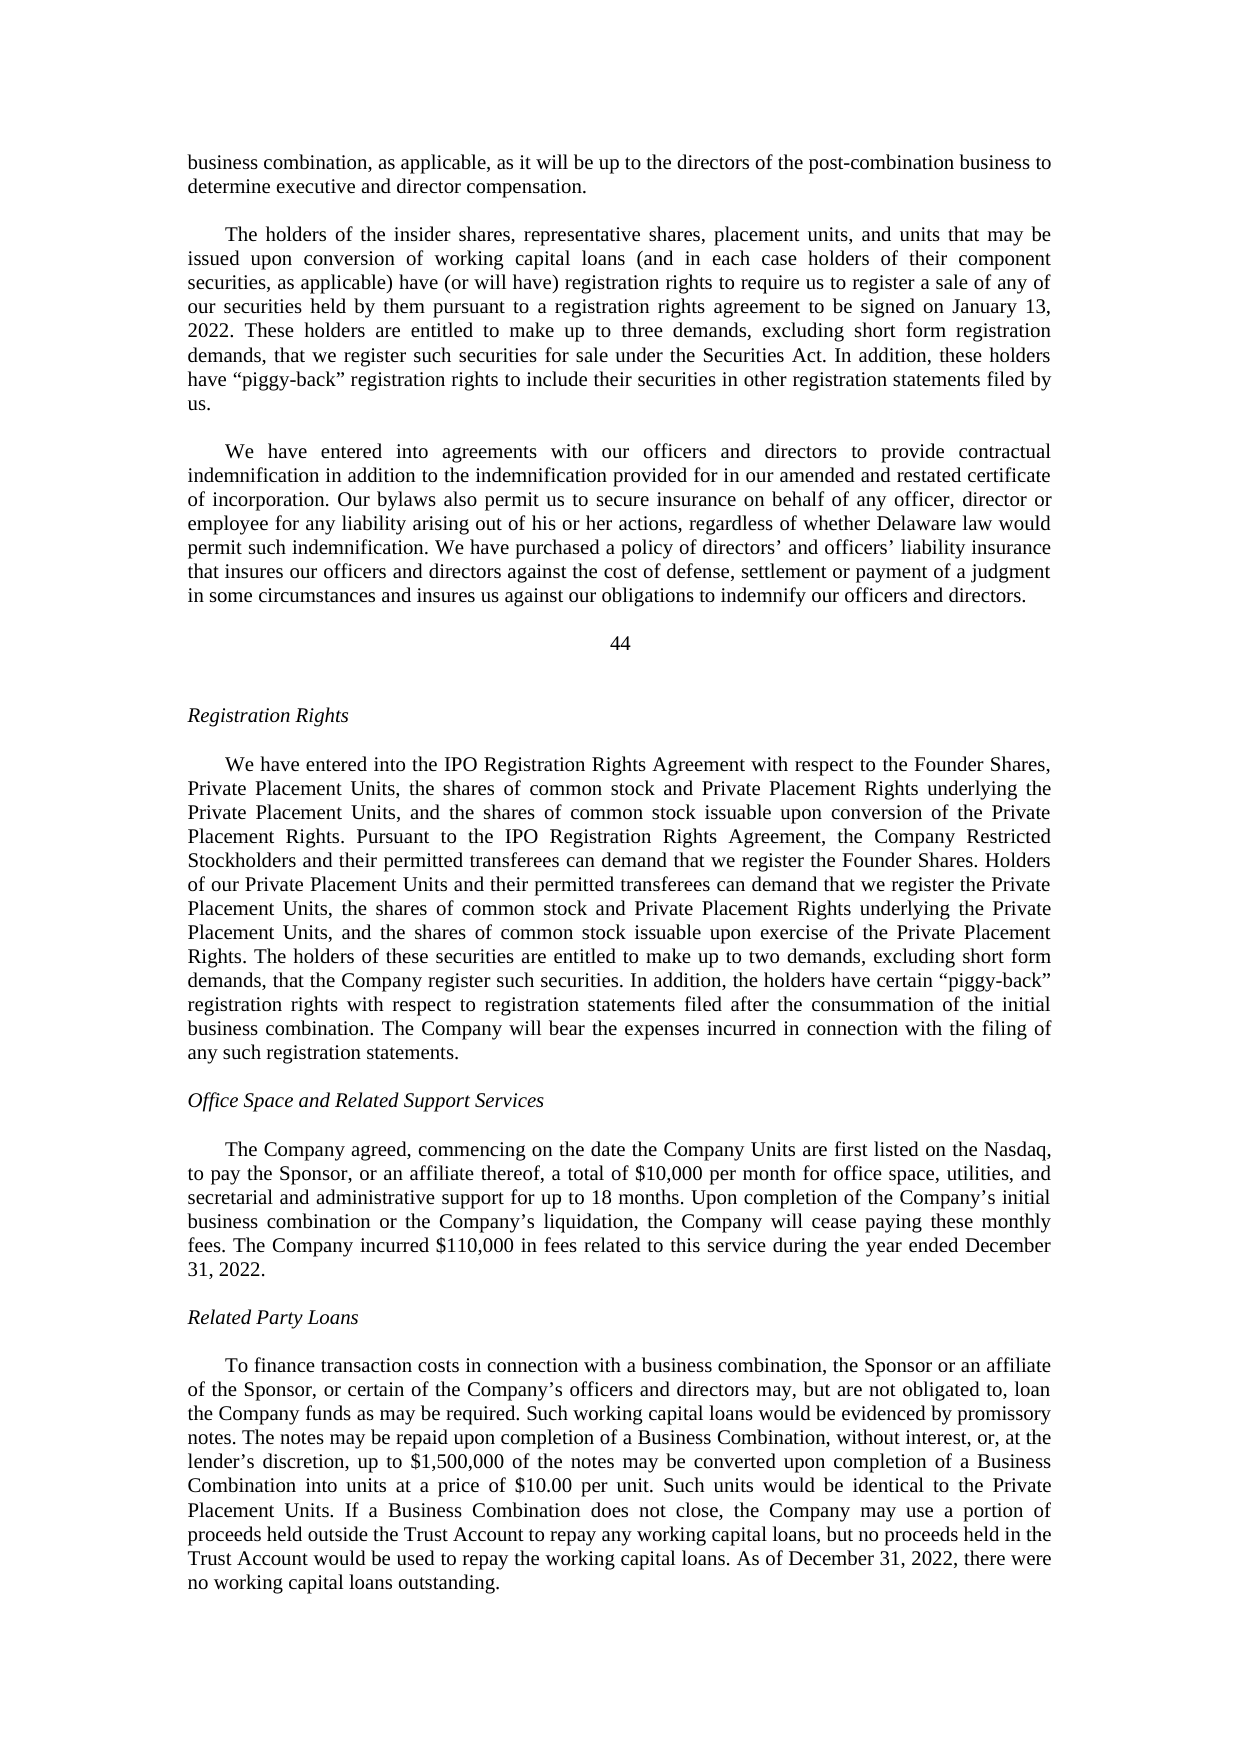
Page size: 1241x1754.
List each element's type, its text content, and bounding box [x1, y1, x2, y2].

text Related Party Loans [187, 1305, 1053, 1329]
text The holders of the insider shares, representative shares, placement units, and units that may be issued upon conversion of working capital loans (and in each case holders of their component securities, as applicable) have (or will have) registration rights to require us to register a sale of any of our securities held by them pursuant to a registration rights agreement to be signed on January 13, 2022. These holders are entitled to make up to three demands, excluding short form registration demands, that we register such securities for sale under the Securities Act. In addition, these holders have “piggy-back” registration rights to include their securities in other registration statements filed by us. [187, 222, 1053, 415]
text To finance transaction costs in connection with a business combination, the Sponsor or an affiliate of the Sponsor, or certain of the Company’s officers and directors may, but are not obligated to, loan the Company funds as may be required. Such working capital loans would be evidenced by promissory notes. The notes may be repaid upon completion of a Business Combination, without interest, or, at the lender’s discretion, up to $1,500,000 of the notes may be converted upon completion of a Business Combination into units at a price of $10.00 per unit. Such units would be identical to the Private Placement Units. If a Business Combination does not close, the Company may use a portion of proceeds held outside the Trust Account to repay any working capital loans, but no proceeds held in the Trust Account would be used to repay the working capital loans. As of December 31, 2022, there were no working capital loans outstanding. [187, 1353, 1053, 1594]
text We have entered into the IPO Registration Rights Agreement with respect to the Founder Shares, Private Placement Units, the shares of common stock and Private Placement Rights underlying the Private Placement Units, and the shares of common stock issuable upon conversion of the Private Placement Rights. Pursuant to the IPO Registration Rights Agreement, the Company Restricted Stockholders and their permitted transferees can demand that we register the Founder Shares. Holders of our Private Placement Units and their permitted transferees can demand that we register the Private Placement Units, the shares of common stock and Private Placement Rights underlying the Private Placement Units, and the shares of common stock issuable upon exercise of the Private Placement Rights. The holders of these securities are entitled to make up to two demands, excluding short form demands, that the Company register such securities. In addition, the holders have certain “piggy-back” registration rights with respect to registration statements filed after the consummation of the initial business combination. The Company will bear the expenses incurred in connection with the filing of any such registration statements. [187, 752, 1053, 1064]
text Registration Rights [187, 703, 1053, 727]
text The Company agreed, commencing on the date the Company Units are first listed on the Nasdaq, to pay the Sponsor, or an affiliate thereof, a total of $10,000 per month for office space, utilities, and secretarial and administrative support for up to 18 months. Upon completion of the Company’s initial business combination or the Company’s liquidation, the Company will cease paying these monthly fees. The Company incurred $110,000 in fees related to this service during the year ended December 31, 2022. [187, 1137, 1053, 1281]
text Office Space and Related Support Services [187, 1088, 1053, 1112]
text We have entered into agreements with our officers and directors to provide contractual indemnification in addition to the indemnification provided for in our amended and restated certificate of incorporation. Our bylaws also permit us to secure insurance on behalf of any officer, director or employee for any liability arising out of his or her actions, regardless of whether Delaware law would permit such indemnification. We have purchased a policy of directors’ and officers’ liability insurance that insures our officers and directors against the cost of defense, settlement or payment of a judgment in some circumstances and insures us against our obligations to indemnify our officers and directors. [187, 439, 1053, 607]
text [187, 150, 1053, 198]
table_header 44 [188, 631, 1053, 655]
